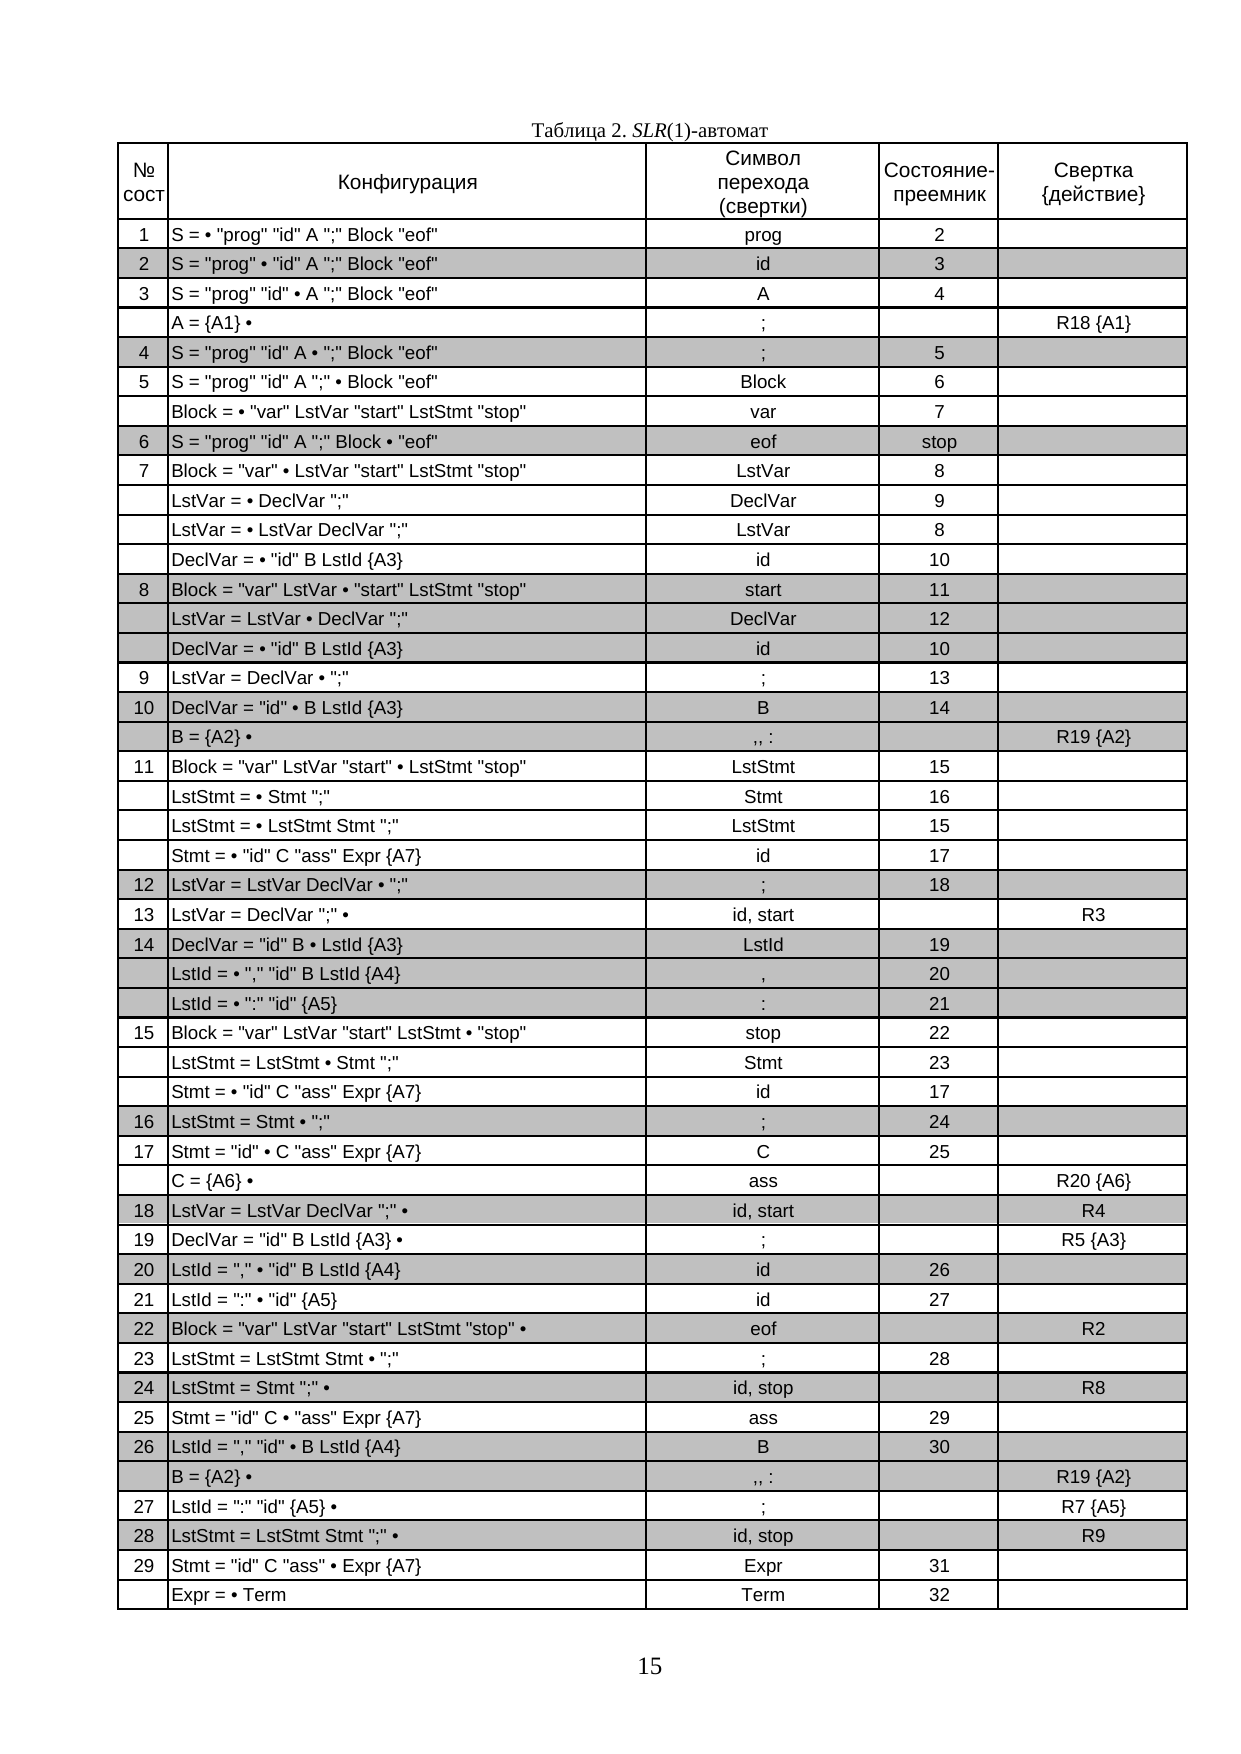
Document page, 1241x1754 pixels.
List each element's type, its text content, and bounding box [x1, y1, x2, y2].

table_cell [999, 1433, 1186, 1460]
table_cell start [647, 575, 878, 602]
table_cell 15 [880, 752, 997, 780]
table_cell ; [647, 664, 878, 691]
table_cell [999, 1344, 1186, 1371]
table_cell [999, 516, 1186, 543]
table_cell [119, 959, 167, 987]
table_cell 16 [119, 1107, 167, 1135]
table_cell Stmt = • "id" C "ass" Expr {A7} [169, 841, 645, 868]
table_cell R7 {A5} [999, 1492, 1186, 1519]
table_cell B = {A2} • [169, 1462, 645, 1490]
table_cell ,, : [647, 723, 878, 750]
table_cell [999, 1078, 1186, 1105]
table_cell 18 [880, 871, 997, 898]
table_cell LstVar = LstVar DeclVar ";" • [169, 1196, 645, 1223]
table_header Конфигурация [169, 144, 645, 218]
table_cell Block = "var" LstVar "start" LstStmt "stop" • [169, 1314, 645, 1342]
table_cell DeclVar = "id" B LstId {A3} • [169, 1226, 645, 1253]
table_cell [999, 811, 1186, 839]
table_cell ; [647, 309, 878, 336]
table_cell [999, 1107, 1186, 1135]
table_cell LstId = "," "id" • B LstId {A4} [169, 1433, 645, 1460]
table_cell [999, 486, 1186, 513]
table_cell 10 [880, 545, 997, 573]
table_cell 17 [119, 1137, 167, 1164]
table_cell Stmt = • "id" C "ass" Expr {A7} [169, 1078, 645, 1105]
table_cell Block = "var" LstVar • "start" LstStmt "stop" [169, 575, 645, 602]
table_cell [119, 1166, 167, 1194]
table_cell DeclVar [647, 604, 878, 632]
table_cell [119, 604, 167, 632]
table_cell 6 [880, 368, 997, 395]
table_cell R19 {A2} [999, 1462, 1186, 1490]
table_cell [999, 752, 1186, 780]
table_cell [880, 1314, 997, 1342]
table_cell 20 [119, 1255, 167, 1283]
table_cell [119, 545, 167, 573]
table_cell Expr = • Term [169, 1581, 645, 1608]
table_cell S = "prog" "id" A ";" Block • "eof" [169, 427, 645, 454]
table_cell R4 [999, 1196, 1186, 1223]
table_cell 25 [880, 1137, 997, 1164]
table_cell 1 [119, 220, 167, 247]
table_cell [999, 1551, 1186, 1578]
table_cell Stmt = "id" C "ass" • Expr {A7} [169, 1551, 645, 1578]
table_cell 12 [119, 871, 167, 898]
table_cell [119, 309, 167, 336]
table_cell LstStmt = LstStmt Stmt • ";" [169, 1344, 645, 1371]
table_cell 23 [119, 1344, 167, 1371]
table_cell 15 [880, 811, 997, 839]
table_cell 22 [119, 1314, 167, 1342]
table_cell [119, 782, 167, 809]
table_cell 26 [880, 1255, 997, 1283]
table_cell [119, 841, 167, 868]
table_cell 27 [880, 1285, 997, 1312]
table_cell 17 [880, 1078, 997, 1105]
table_cell LstStmt = Stmt ";" • [169, 1374, 645, 1401]
table_cell DeclVar = "id" • B LstId {A3} [169, 693, 645, 721]
table_cell ass [647, 1403, 878, 1431]
table_cell [880, 1166, 997, 1194]
table_cell 21 [880, 989, 997, 1016]
table_cell [999, 1403, 1186, 1431]
table_cell LstVar = DeclVar ";" • [169, 900, 645, 928]
table_cell id, start [647, 900, 878, 928]
table_cell S = • "prog" "id" A ";" Block "eof" [169, 220, 645, 247]
table_cell [999, 989, 1186, 1016]
table_cell 2 [880, 220, 997, 247]
table_cell [999, 1019, 1186, 1046]
table_cell LstVar [647, 516, 878, 543]
table_cell id [647, 1078, 878, 1105]
table_cell LstVar = • DeclVar ";" [169, 486, 645, 513]
table_cell A = {A1} • [169, 309, 645, 336]
table_cell DeclVar = • "id" B LstId {A3} [169, 634, 645, 661]
table_cell ; [647, 338, 878, 366]
table_cell LstId = ":" "id" {A5} • [169, 1492, 645, 1519]
table_cell [999, 1285, 1186, 1312]
table_cell B [647, 1433, 878, 1460]
table_cell 29 [880, 1403, 997, 1431]
table_cell [999, 279, 1186, 306]
table_cell [999, 220, 1186, 247]
table_cell [880, 1374, 997, 1401]
table_cell LstStmt = • Stmt ";" [169, 782, 645, 809]
table_cell [999, 841, 1186, 868]
table_cell 14 [119, 930, 167, 957]
table_cell [999, 693, 1186, 721]
table_cell R5 {A3} [999, 1226, 1186, 1253]
table_cell LstStmt = • LstStmt Stmt ";" [169, 811, 645, 839]
table_cell [880, 309, 997, 336]
table_cell 22 [880, 1019, 997, 1046]
table_cell R2 [999, 1314, 1186, 1342]
table_cell 29 [119, 1551, 167, 1578]
table_cell [119, 634, 167, 661]
table_cell [119, 1581, 167, 1608]
table_cell 27 [119, 1492, 167, 1519]
table_cell 3 [119, 279, 167, 306]
table_cell R19 {A2} [999, 723, 1186, 750]
table_cell 17 [880, 841, 997, 868]
table_header Символ перехода (свертки) [647, 144, 878, 218]
table_cell ass [647, 1166, 878, 1194]
table_cell [999, 427, 1186, 454]
table_cell 4 [880, 279, 997, 306]
table_cell Block = • "var" LstVar "start" LstStmt "stop" [169, 397, 645, 425]
table_cell LstId = ":" • "id" {A5} [169, 1285, 645, 1312]
table_cell id [647, 249, 878, 277]
table_cell [999, 871, 1186, 898]
table_cell LstVar [647, 456, 878, 484]
table_cell [880, 723, 997, 750]
table_cell id [647, 545, 878, 573]
table_cell 10 [119, 693, 167, 721]
table_cell [999, 604, 1186, 632]
table_cell [119, 989, 167, 1016]
table_cell 10 [880, 634, 997, 661]
table_cell LstVar = LstVar • DeclVar ";" [169, 604, 645, 632]
table_cell id [647, 1285, 878, 1312]
table_cell LstVar = • LstVar DeclVar ";" [169, 516, 645, 543]
table_cell 19 [119, 1226, 167, 1253]
table_cell LstId [647, 930, 878, 957]
table_cell [880, 1462, 997, 1490]
table_cell ; [647, 1492, 878, 1519]
table_cell B = {A2} • [169, 723, 645, 750]
table_cell [880, 1226, 997, 1253]
table_cell [999, 575, 1186, 602]
table_cell 20 [880, 959, 997, 987]
table_cell LstVar = LstVar DeclVar • ";" [169, 871, 645, 898]
table_cell Stmt [647, 1048, 878, 1076]
table_cell 15 [119, 1019, 167, 1046]
table_cell [119, 1462, 167, 1490]
table_cell [999, 1581, 1186, 1608]
table_cell LstId = • ":" "id" {A5} [169, 989, 645, 1016]
table_cell 12 [880, 604, 997, 632]
table_cell [999, 959, 1186, 987]
table_cell [119, 723, 167, 750]
table_cell [999, 1255, 1186, 1283]
table_cell ; [647, 1107, 878, 1135]
table_cell 31 [880, 1551, 997, 1578]
table_cell [999, 397, 1186, 425]
table_cell 5 [880, 338, 997, 366]
table_cell LstVar = DeclVar • ";" [169, 664, 645, 691]
table_cell : [647, 989, 878, 1016]
table_cell S = "prog" "id" A ";" • Block "eof" [169, 368, 645, 395]
table_cell [880, 1196, 997, 1223]
table_header № сост [119, 144, 167, 218]
table_cell [999, 456, 1186, 484]
table_cell 23 [880, 1048, 997, 1076]
table_cell 4 [119, 338, 167, 366]
table_cell 32 [880, 1581, 997, 1608]
table_cell 9 [880, 486, 997, 513]
table_cell [999, 338, 1186, 366]
table_cell 11 [880, 575, 997, 602]
table_cell [999, 1137, 1186, 1164]
table_cell eof [647, 1314, 878, 1342]
table_cell 3 [880, 249, 997, 277]
table_cell id [647, 841, 878, 868]
table_cell [119, 516, 167, 543]
table_cell [999, 368, 1186, 395]
table_cell R8 [999, 1374, 1186, 1401]
table_cell 13 [880, 664, 997, 691]
table_cell R18 {A1} [999, 309, 1186, 336]
table_cell B [647, 693, 878, 721]
table_cell R20 {A6} [999, 1166, 1186, 1194]
table_cell Block = "var" LstVar "start" LstStmt • "stop" [169, 1019, 645, 1046]
table_cell LstStmt [647, 752, 878, 780]
table_cell prog [647, 220, 878, 247]
table_cell [999, 249, 1186, 277]
table_cell DeclVar = • "id" B LstId {A3} [169, 545, 645, 573]
table_cell ,, : [647, 1462, 878, 1490]
table_cell [999, 664, 1186, 691]
table_cell 28 [119, 1521, 167, 1549]
table_cell LstId = "," • "id" B LstId {A4} [169, 1255, 645, 1283]
table_cell S = "prog" "id" • A ";" Block "eof" [169, 279, 645, 306]
table_cell ; [647, 871, 878, 898]
table_cell 13 [119, 900, 167, 928]
table_cell [999, 930, 1186, 957]
table_cell LstStmt = LstStmt Stmt ";" • [169, 1521, 645, 1549]
table_cell A [647, 279, 878, 306]
table_cell 2 [119, 249, 167, 277]
table_cell stop [880, 427, 997, 454]
table_cell Block [647, 368, 878, 395]
table_cell 14 [880, 693, 997, 721]
table_cell 18 [119, 1196, 167, 1223]
table_cell DeclVar [647, 486, 878, 513]
table_cell 7 [880, 397, 997, 425]
table_cell [119, 1078, 167, 1105]
table_cell Term [647, 1581, 878, 1608]
table_cell [880, 900, 997, 928]
table_cell [119, 486, 167, 513]
table_cell [119, 397, 167, 425]
table_cell 28 [880, 1344, 997, 1371]
table_cell id, stop [647, 1521, 878, 1549]
table_cell 8 [119, 575, 167, 602]
table_cell ; [647, 1226, 878, 1253]
table_cell 19 [880, 930, 997, 957]
table_cell LstStmt = LstStmt • Stmt ";" [169, 1048, 645, 1076]
table_cell 5 [119, 368, 167, 395]
table_cell 30 [880, 1433, 997, 1460]
table_cell Stmt = "id" • C "ass" Expr {A7} [169, 1137, 645, 1164]
table_cell [999, 1048, 1186, 1076]
table_header Состояние- преемник [880, 144, 997, 218]
table_cell eof [647, 427, 878, 454]
text Таблица 2. SLR(1)-автомат [118, 118, 1181, 142]
table_header Свертка {действие} [999, 144, 1186, 218]
table_cell 24 [119, 1374, 167, 1401]
table_cell [999, 782, 1186, 809]
table_cell R3 [999, 900, 1186, 928]
table_cell 7 [119, 456, 167, 484]
table_cell 11 [119, 752, 167, 780]
table_cell LstStmt [647, 811, 878, 839]
table_cell S = "prog" • "id" A ";" Block "eof" [169, 249, 645, 277]
table_cell var [647, 397, 878, 425]
table_cell [880, 1492, 997, 1519]
table_cell Block = "var" • LstVar "start" LstStmt "stop" [169, 456, 645, 484]
table_cell id, start [647, 1196, 878, 1223]
table_cell 6 [119, 427, 167, 454]
table_cell stop [647, 1019, 878, 1046]
table_cell C = {A6} • [169, 1166, 645, 1194]
table_cell id, stop [647, 1374, 878, 1401]
table_cell DeclVar = "id" B • LstId {A3} [169, 930, 645, 957]
table_cell S = "prog" "id" A • ";" Block "eof" [169, 338, 645, 366]
table_cell 24 [880, 1107, 997, 1135]
table_cell [880, 1521, 997, 1549]
table_cell 25 [119, 1403, 167, 1431]
table_cell id [647, 1255, 878, 1283]
table_cell [119, 1048, 167, 1076]
table_cell 9 [119, 664, 167, 691]
table_cell Block = "var" LstVar "start" • LstStmt "stop" [169, 752, 645, 780]
table_cell 8 [880, 456, 997, 484]
table_cell LstId = • "," "id" B LstId {A4} [169, 959, 645, 987]
table_cell [999, 545, 1186, 573]
table_cell Stmt [647, 782, 878, 809]
table_cell 16 [880, 782, 997, 809]
table_cell [999, 634, 1186, 661]
table_cell ; [647, 1344, 878, 1371]
table_cell Expr [647, 1551, 878, 1578]
table_cell R9 [999, 1521, 1186, 1549]
table_cell 21 [119, 1285, 167, 1312]
table_cell id [647, 634, 878, 661]
table_cell [119, 811, 167, 839]
table_cell 8 [880, 516, 997, 543]
table_cell , [647, 959, 878, 987]
table_cell C [647, 1137, 878, 1164]
table_cell Stmt = "id" C • "ass" Expr {A7} [169, 1403, 645, 1431]
table_cell 26 [119, 1433, 167, 1460]
table_cell LstStmt = Stmt • ";" [169, 1107, 645, 1135]
